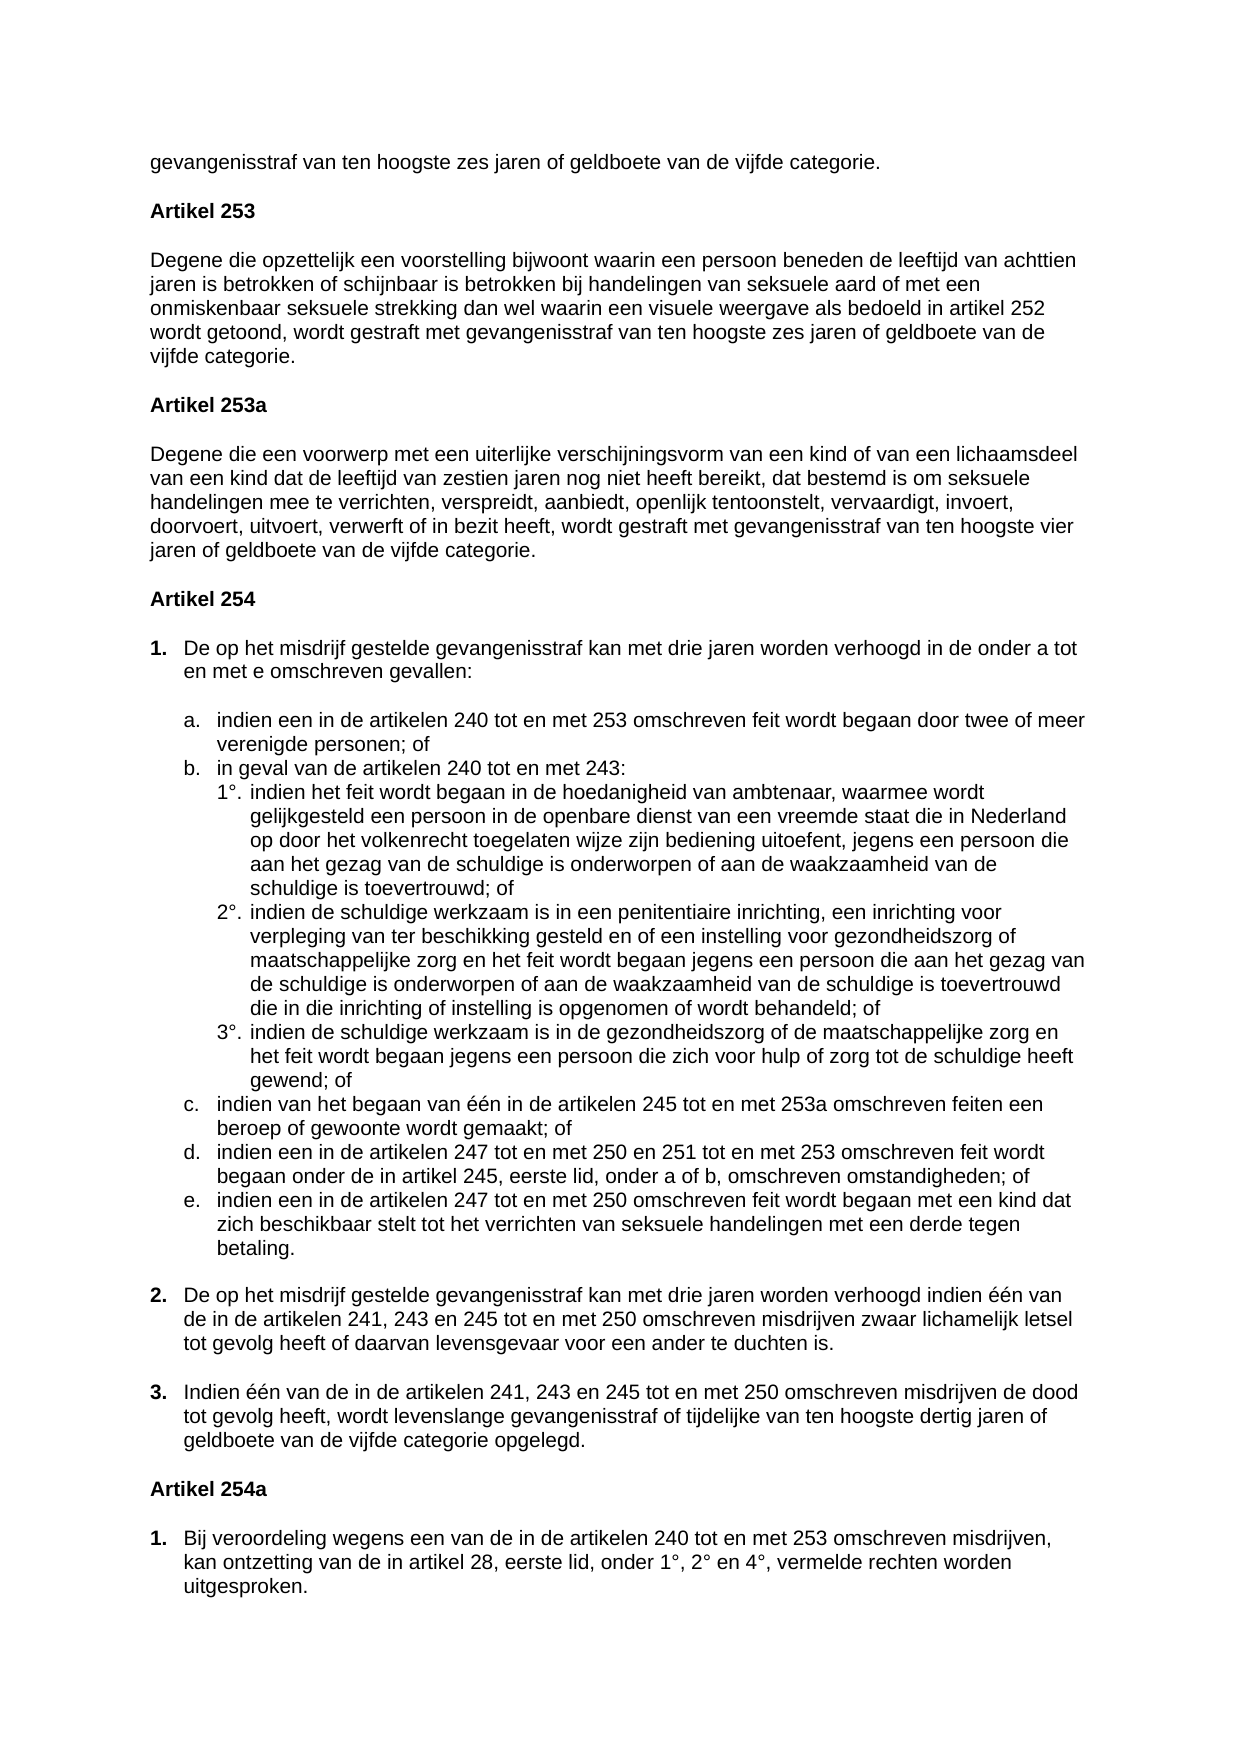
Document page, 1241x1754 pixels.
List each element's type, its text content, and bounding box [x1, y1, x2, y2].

text Artikel 254 [150, 586, 1090, 610]
text c. indien van het begaan van één in de artikelen 245 tot en met 253a omschreven feiten een beroep of gewoonte wordt gemaakt; of [183, 1092, 1090, 1139]
text 2. De op het misdrijf gestelde gevangenisstraf kan met drie jaren worden verhoogd indien één van de in de artikelen 241, 243 en 245 tot en met 250 omschreven misdrijven zwaar lichamelijk letsel tot gevolg heeft of daarvan levensgevaar voor een ander te duchten is. [150, 1283, 1090, 1355]
text 1°. indien het feit wordt begaan in de hoedanigheid van ambtenaar, waarmee wordt gelijkgesteld een persoon in de openbare dienst van een vreemde staat die in Nederland op door het volkenrecht toegelaten wijze zijn bediening uitoefent, jegens een persoon die aan het gezag van de schuldige is onderworpen of aan de waakzaamheid van de schuldige is toevertrouwd; of [217, 780, 1090, 900]
text 3. Indien één van de in de artikelen 241, 243 en 245 tot en met 250 omschreven misdrijven de dood tot gevolg heeft, wordt levenslange gevangenisstraf of tijdelijke van ten hoogste dertig jaren of geldboete van de vijfde categorie opgelegd. [150, 1380, 1090, 1452]
text 1. Bij veroordeling wegens een van de in de artikelen 240 tot en met 253 omschreven misdrijven, kan ontzetting van de in artikel 28, eerste lid, onder 1°, 2° en 4°, vermelde rechten worden uitgesproken. [150, 1526, 1090, 1598]
text 3°. indien de schuldige werkzaam is in de gezondheidszorg of de maatschappelijke zorg en het feit wordt begaan jegens een persoon die zich voor hulp of zorg tot de schuldige heeft gewend; of [217, 1020, 1090, 1092]
text b. in geval van de artikelen 240 tot en met 243: [183, 756, 1090, 780]
text Degene die opzettelijk een voorstelling bijwoont waarin een persoon beneden de leeftijd van achttien jaren is betrokken of schijnbaar is betrokken bij handelingen van seksuele aard of met een onmiskenbaar seksuele strekking dan wel waarin een visuele weergave als bedoeld in artikel 252 wordt getoond, wordt gestraft met gevangenisstraf van ten hoogste zes jaren of geldboete van de vijfde categorie. [150, 248, 1090, 368]
text a. indien een in de artikelen 240 tot en met 253 omschreven feit wordt begaan door twee of meer verenigde personen; of [183, 708, 1090, 756]
text Degene die een voorwerp met een uiterlijke verschijningsvorm van een kind of van een lichaamsdeel van een kind dat de leeftijd van zestien jaren nog niet heeft bereikt, dat bestemd is om seksuele handelingen mee te verrichten, verspreidt, aanbiedt, openlijk tentoonstelt, vervaardigt, invoert, doorvoert, uitvoert, verwerft of in bezit heeft, wordt gestraft met gevangenisstraf van ten hoogste vier jaren of geldboete van de vijfde categorie. [150, 442, 1090, 561]
text Artikel 253a [150, 393, 1090, 417]
text 1. De op het misdrijf gestelde gevangenisstraf kan met drie jaren worden verhoogd in de onder a tot en met e omschreven gevallen: [150, 635, 1090, 683]
text e. indien een in de artikelen 247 tot en met 250 omschreven feit wordt begaan met een kind dat zich beschikbaar stelt tot het verrichten van seksuele handelingen met een derde tegen betaling. [183, 1187, 1090, 1259]
text 2°. indien de schuldige werkzaam is in een penitentiaire inrichting, een inrichting voor verpleging van ter beschikking gesteld en of een instelling voor gezondheidszorg of maatschappelijke zorg en het feit wordt begaan jegens een persoon die aan het gezag van de schuldige is onderworpen of aan de waakzaamheid van de schuldige is toevertrouwd die in die inrichting of instelling is opgenomen of wordt behandeld; of [217, 900, 1090, 1020]
text Artikel 254a [150, 1477, 1090, 1501]
text Artikel 253 [150, 199, 1090, 223]
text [150, 150, 1090, 174]
text d. indien een in de artikelen 247 tot en met 250 en 251 tot en met 253 omschreven feit wordt begaan onder de in artikel 245, eerste lid, onder a of b, omschreven omstandigheden; of [183, 1139, 1090, 1187]
